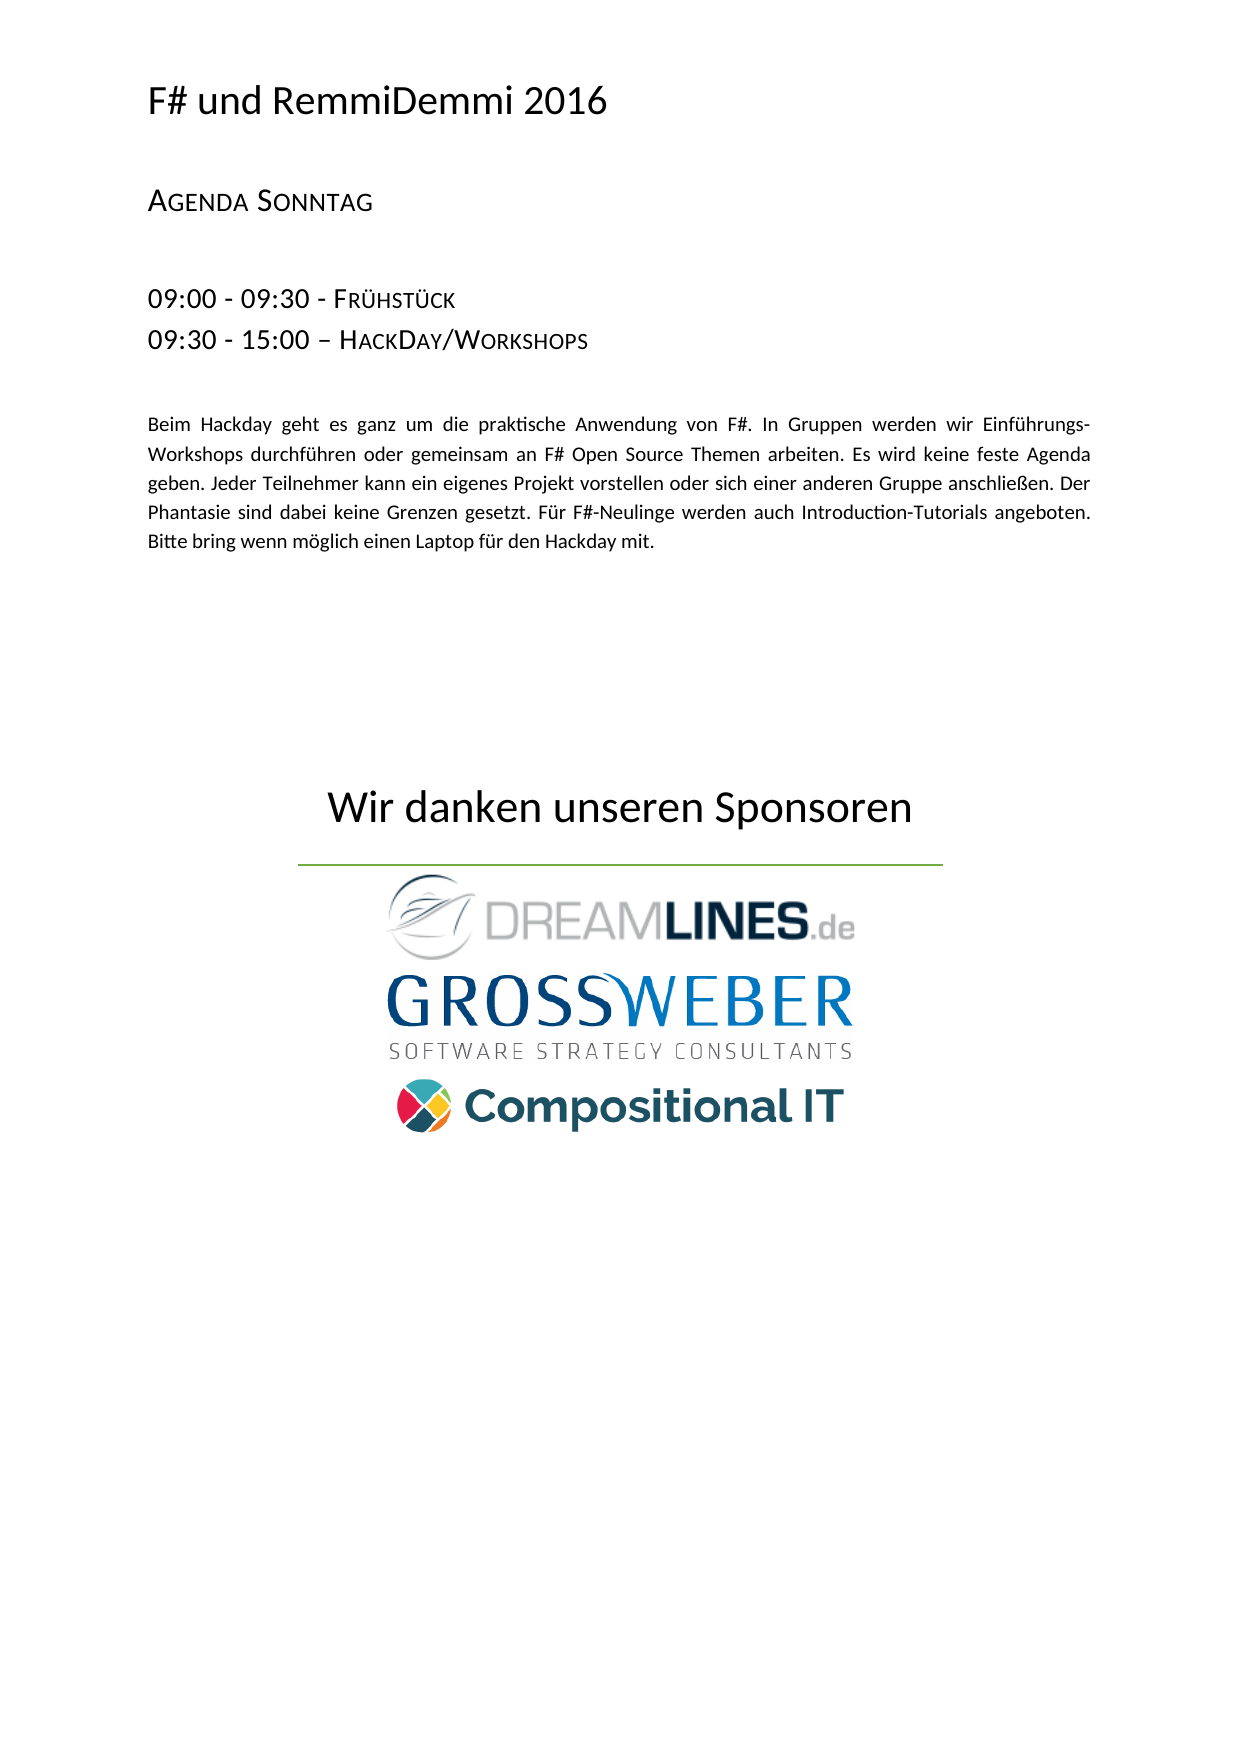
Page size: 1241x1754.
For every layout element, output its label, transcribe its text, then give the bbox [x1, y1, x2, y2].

subtitle 09:30 - 15:00 – HackDay/Workshops [148, 321, 1093, 356]
subtitle Agenda Sonntag [148, 179, 1093, 219]
text Beim Hackday geht es ganz um die praktische Anwendung von F#. In Gruppen werden wir Einführungs-Workshops durchführen oder gemeinsam an F# Open Source Themen arbeiten. Es wird keine feste Agenda geben. Jeder Teilnehmer kann ein eigenes Projekt vorstellen oder sich einer anderen Gruppe anschließen. Der Phantasie sind dabei keine Grenzen gesetzt. Für F#-Neulinge werden auch Introduction-Tutorials angeboten. Bitte bring wenn möglich einen Laptop für den Hackday mit. [148, 412, 1093, 554]
text Wir danken unseren Sponsoren [148, 778, 1093, 834]
picture [385, 867, 855, 968]
subtitle 09:00 - 09:30 - Frühstück [148, 280, 1093, 315]
picture [385, 1067, 855, 1144]
picture [385, 971, 855, 1064]
